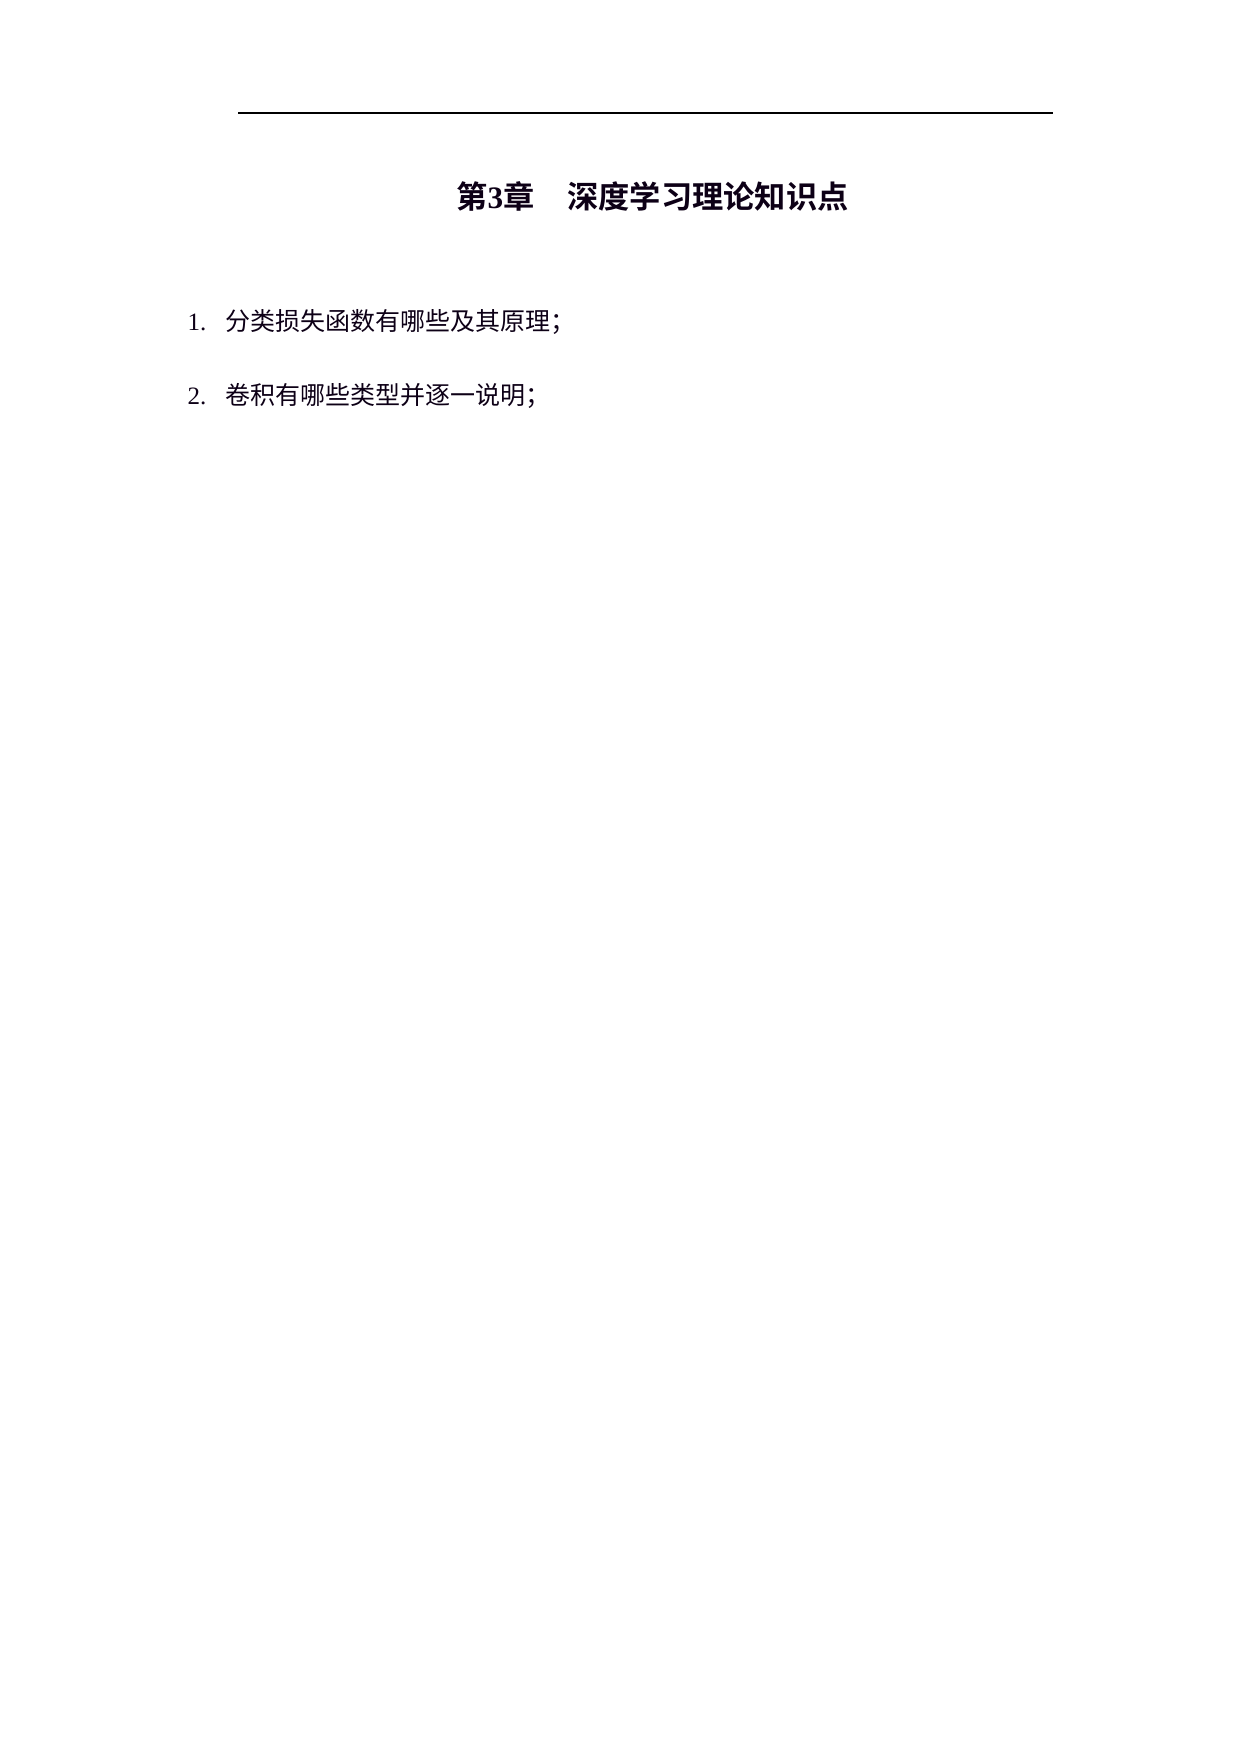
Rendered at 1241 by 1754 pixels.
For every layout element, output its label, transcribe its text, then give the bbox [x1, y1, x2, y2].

list 分类损失函数有哪些及其原理； [187, 287, 1053, 352]
list 卷积有哪些类型并逐一说明； [187, 361, 1053, 426]
subtitle 深度学习理论知识点 [291, 162, 1053, 227]
